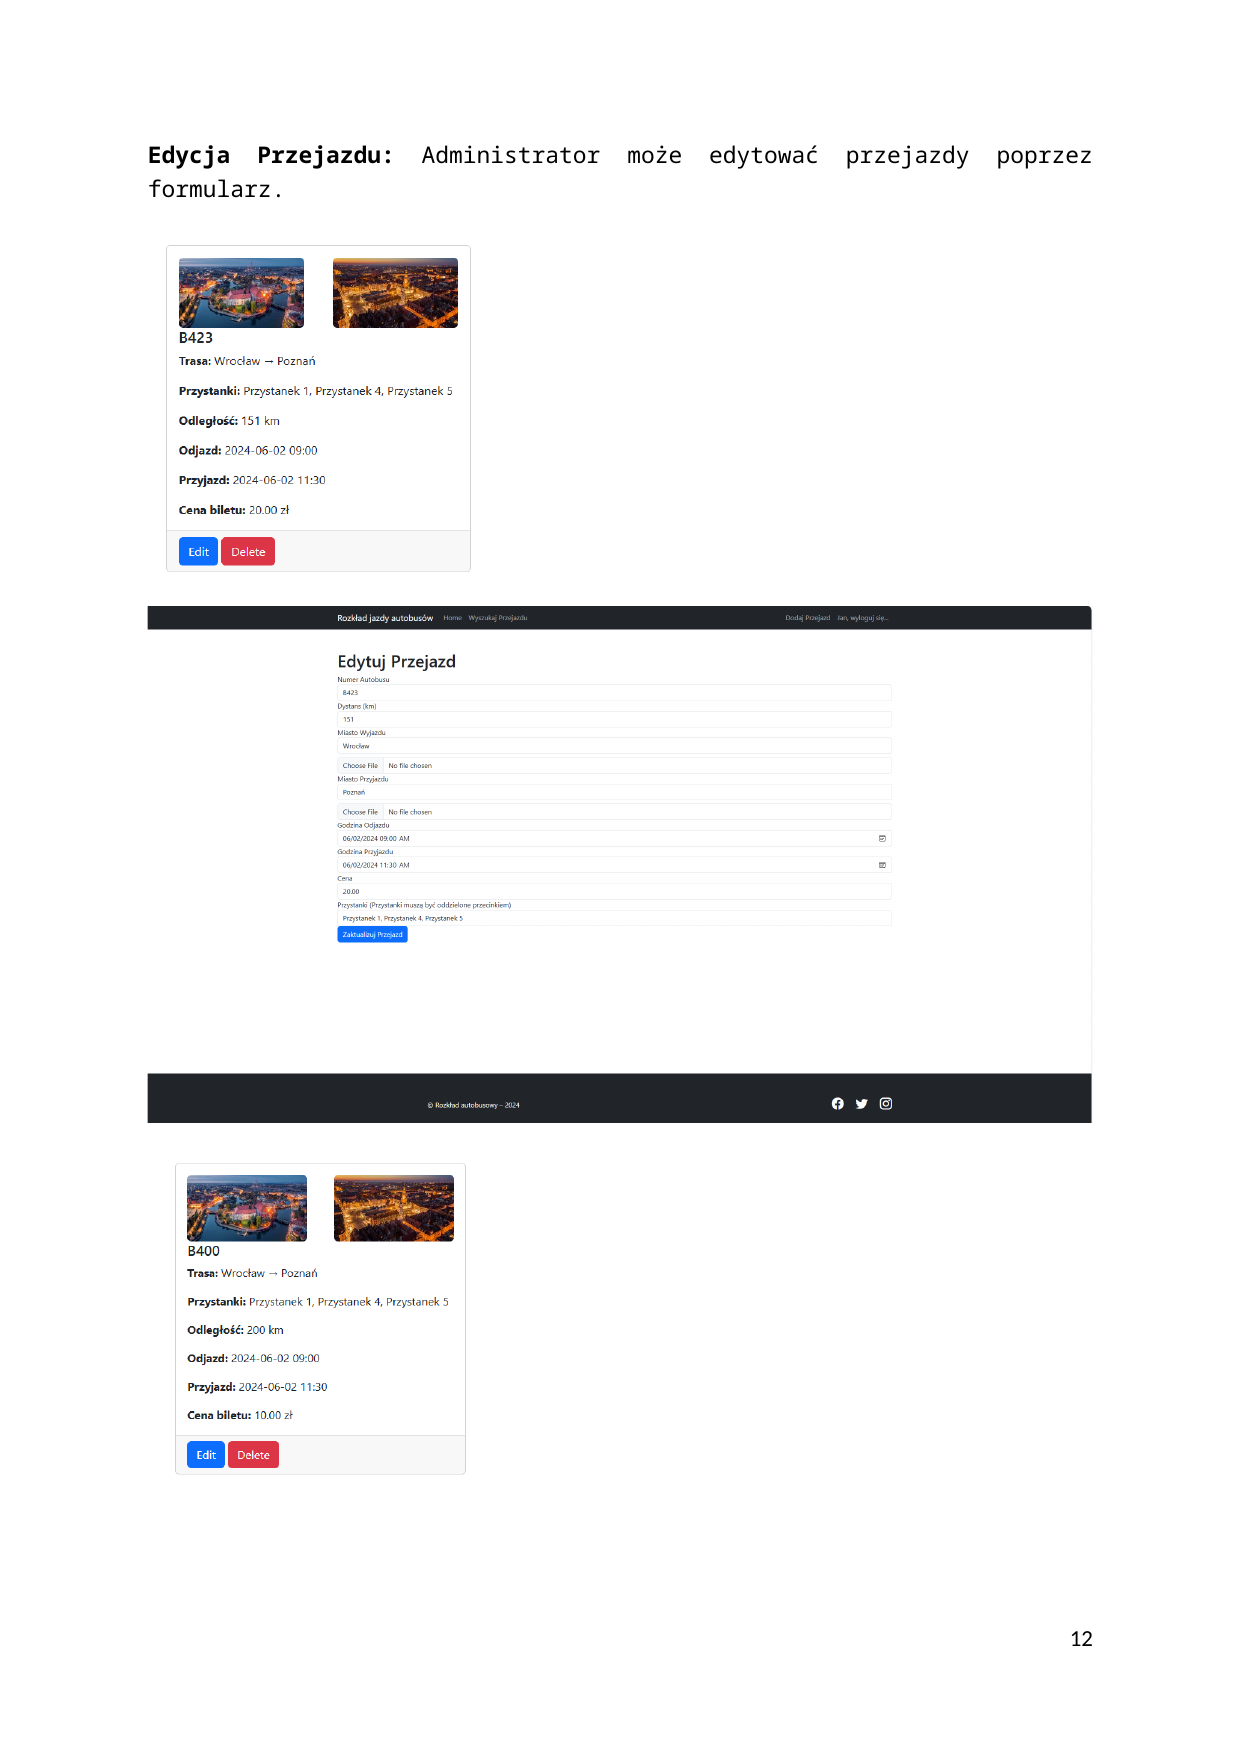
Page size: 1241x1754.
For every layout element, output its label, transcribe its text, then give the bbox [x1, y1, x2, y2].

picture [147, 606, 1093, 1123]
picture [147, 1141, 477, 1509]
picture [147, 223, 484, 604]
text Edycja Przejazdu: Administrator może edytować przejazdy poprzez formularz. [148, 139, 1093, 204]
